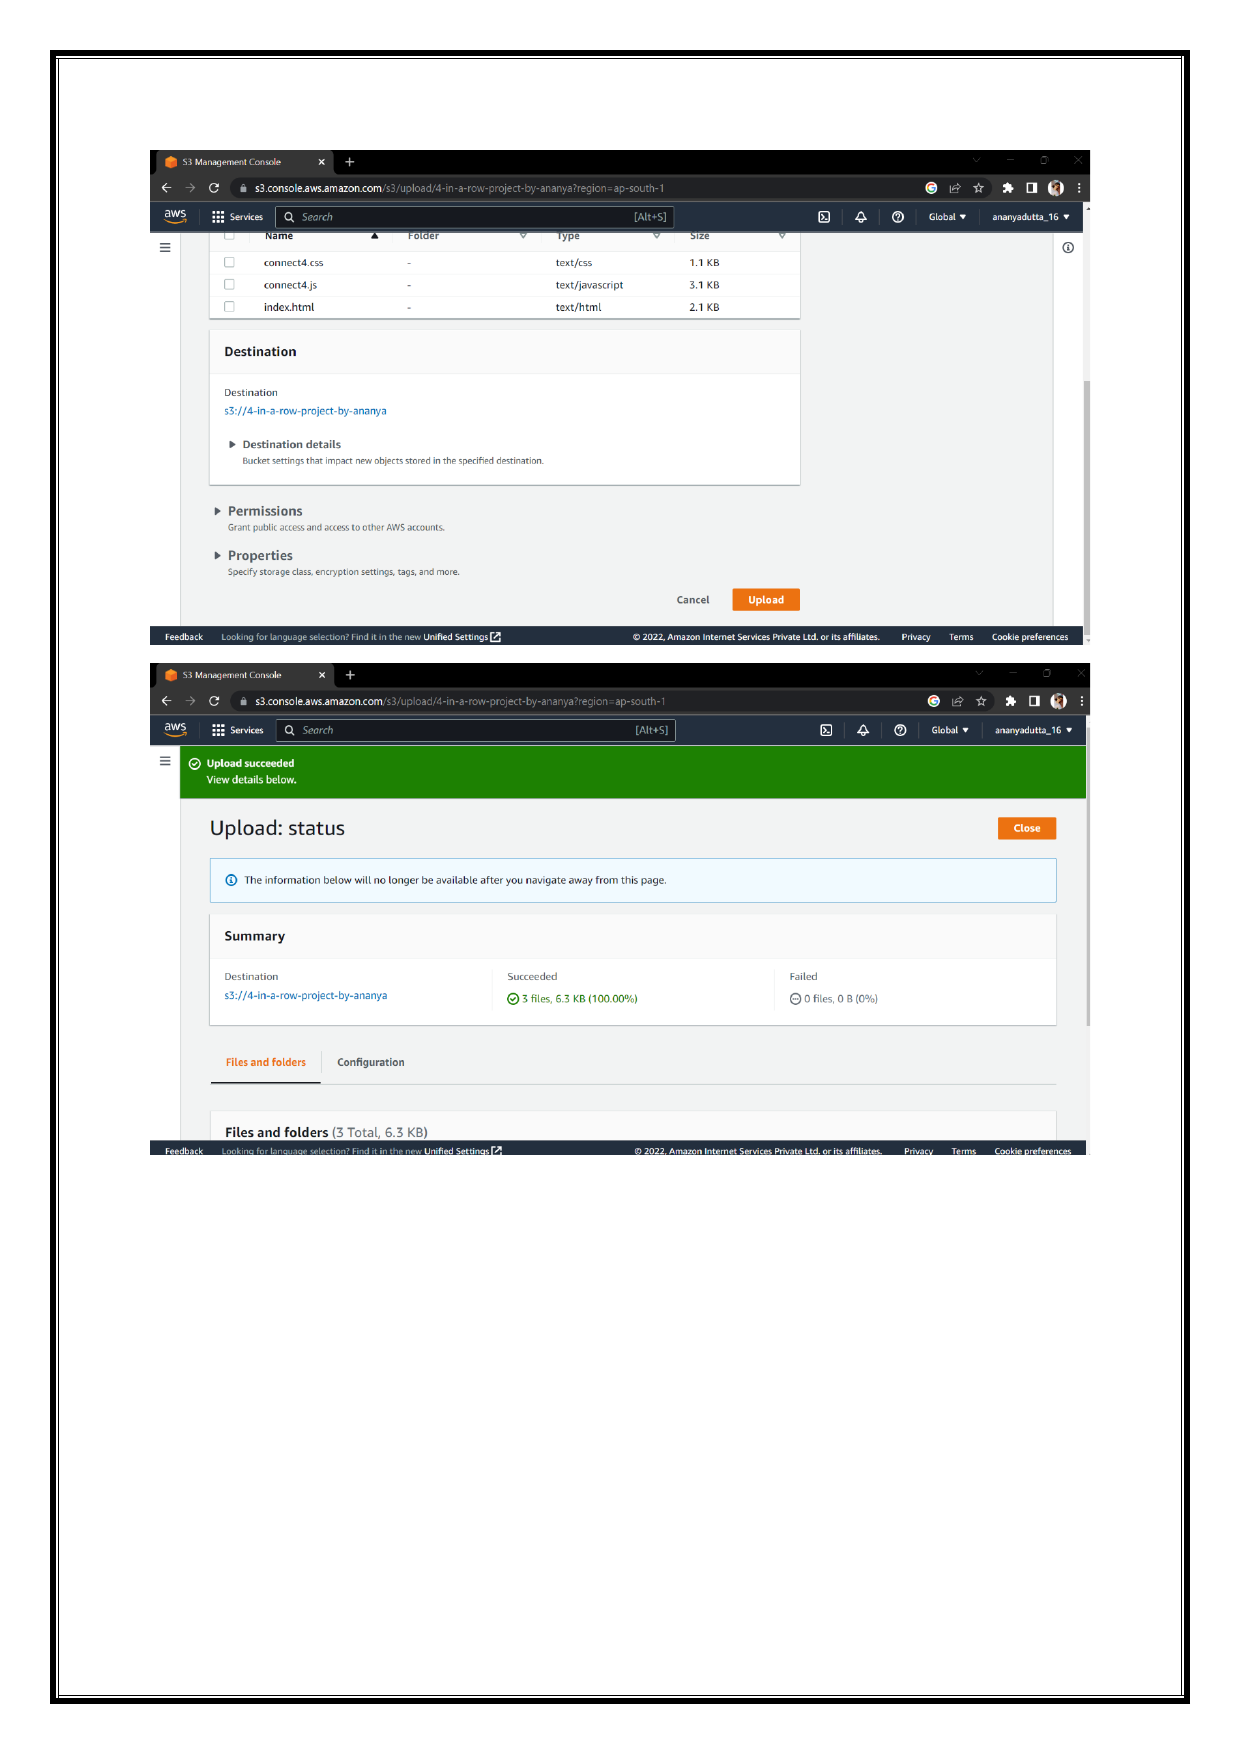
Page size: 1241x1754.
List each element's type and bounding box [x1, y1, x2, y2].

picture [150, 663, 1091, 1155]
picture [150, 150, 1091, 645]
